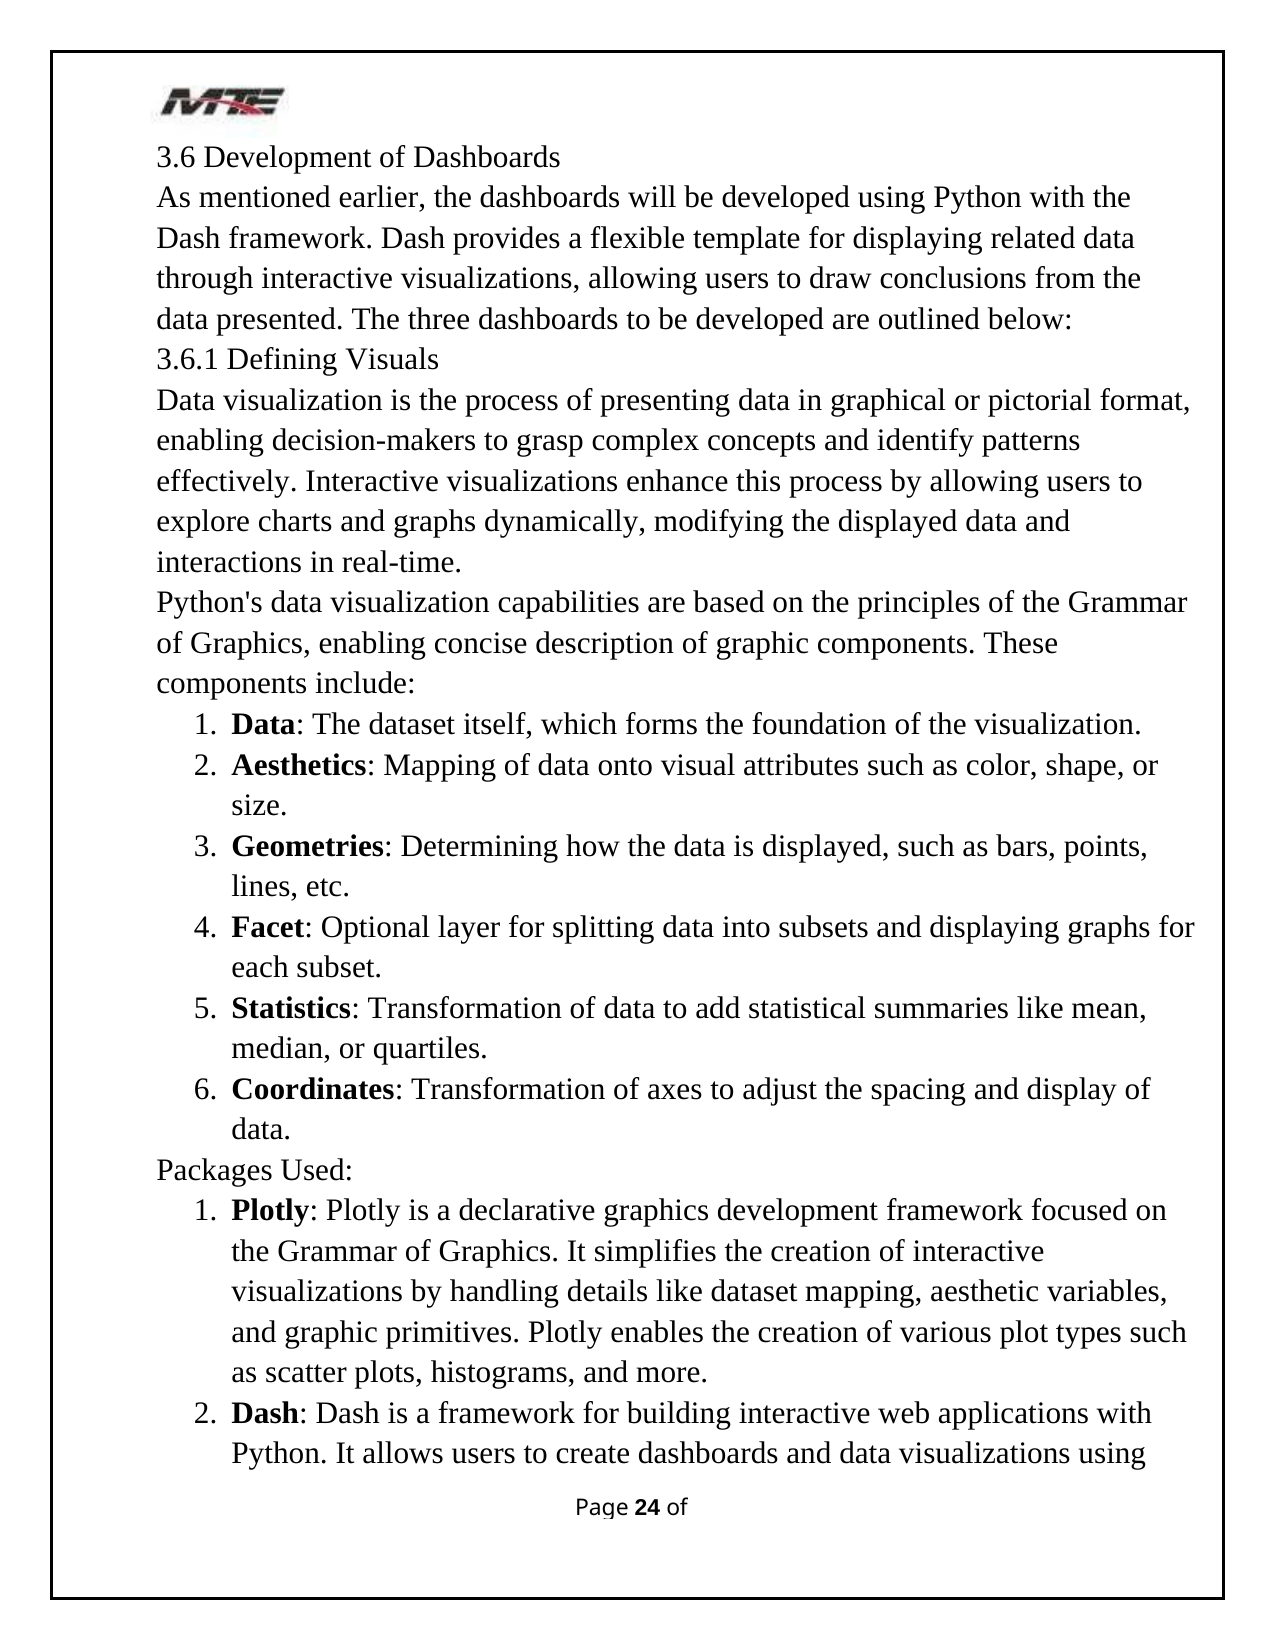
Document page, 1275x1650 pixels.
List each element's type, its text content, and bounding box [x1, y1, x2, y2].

list Facet: Optional layer for splitting data into subsets and displaying graphs for each subset. [194, 908, 1198, 984]
picture [150, 85, 290, 138]
text Packages Used: [156, 1151, 1198, 1187]
list Plotly: Plotly is a declarative graphics development framework focused on the Grammar of Graphics. It simplifies the creation of interactive visualizations by handling details like dataset mapping, aesthetic variables, and graphic primitives. Plotly enables the creation of various plot types such as scatter plots, histograms, and more. [194, 1192, 1198, 1389]
list Data: The dataset itself, which forms the foundation of the visualization. [194, 705, 1198, 741]
text As mentioned earlier, the dashboards will be developed using Python with the Dash framework. Dash provides a flexible template for displaying related data through interactive visualizations, allowing users to draw conclusions from the data presented. The three dashboards to be developed are outlined below: [156, 178, 1198, 336]
text Data visualization is the process of presenting data in graphical or pictorial format, enabling decision-makers to grasp complex concepts and identify patterns effectively. Interactive visualizations enhance this process by allowing users to explore charts and graphs dynamically, modifying the displayed data and interactions in real-time. [156, 381, 1198, 579]
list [194, 1394, 1198, 1471]
text Python's data visualization capabilities are based on the principles of the Grammar of Graphics, enabling concise description of graphic components. These components include: [156, 584, 1198, 701]
text 3.6.1 Defining Visuals [156, 341, 1198, 377]
list Aesthetics: Mapping of data onto visual attributes such as color, shape, or size. [194, 746, 1198, 822]
list Geometries: Determining how the data is displayed, such as bars, points, lines, etc. [194, 827, 1198, 903]
list Statistics: Transformation of data to add statistical summaries like mean, median, or quartiles. [194, 989, 1198, 1065]
text 3.6 Development of Dashboards [156, 138, 1198, 174]
list Coordinates: Transformation of axes to adjust the spacing and display of data. [194, 1070, 1198, 1146]
